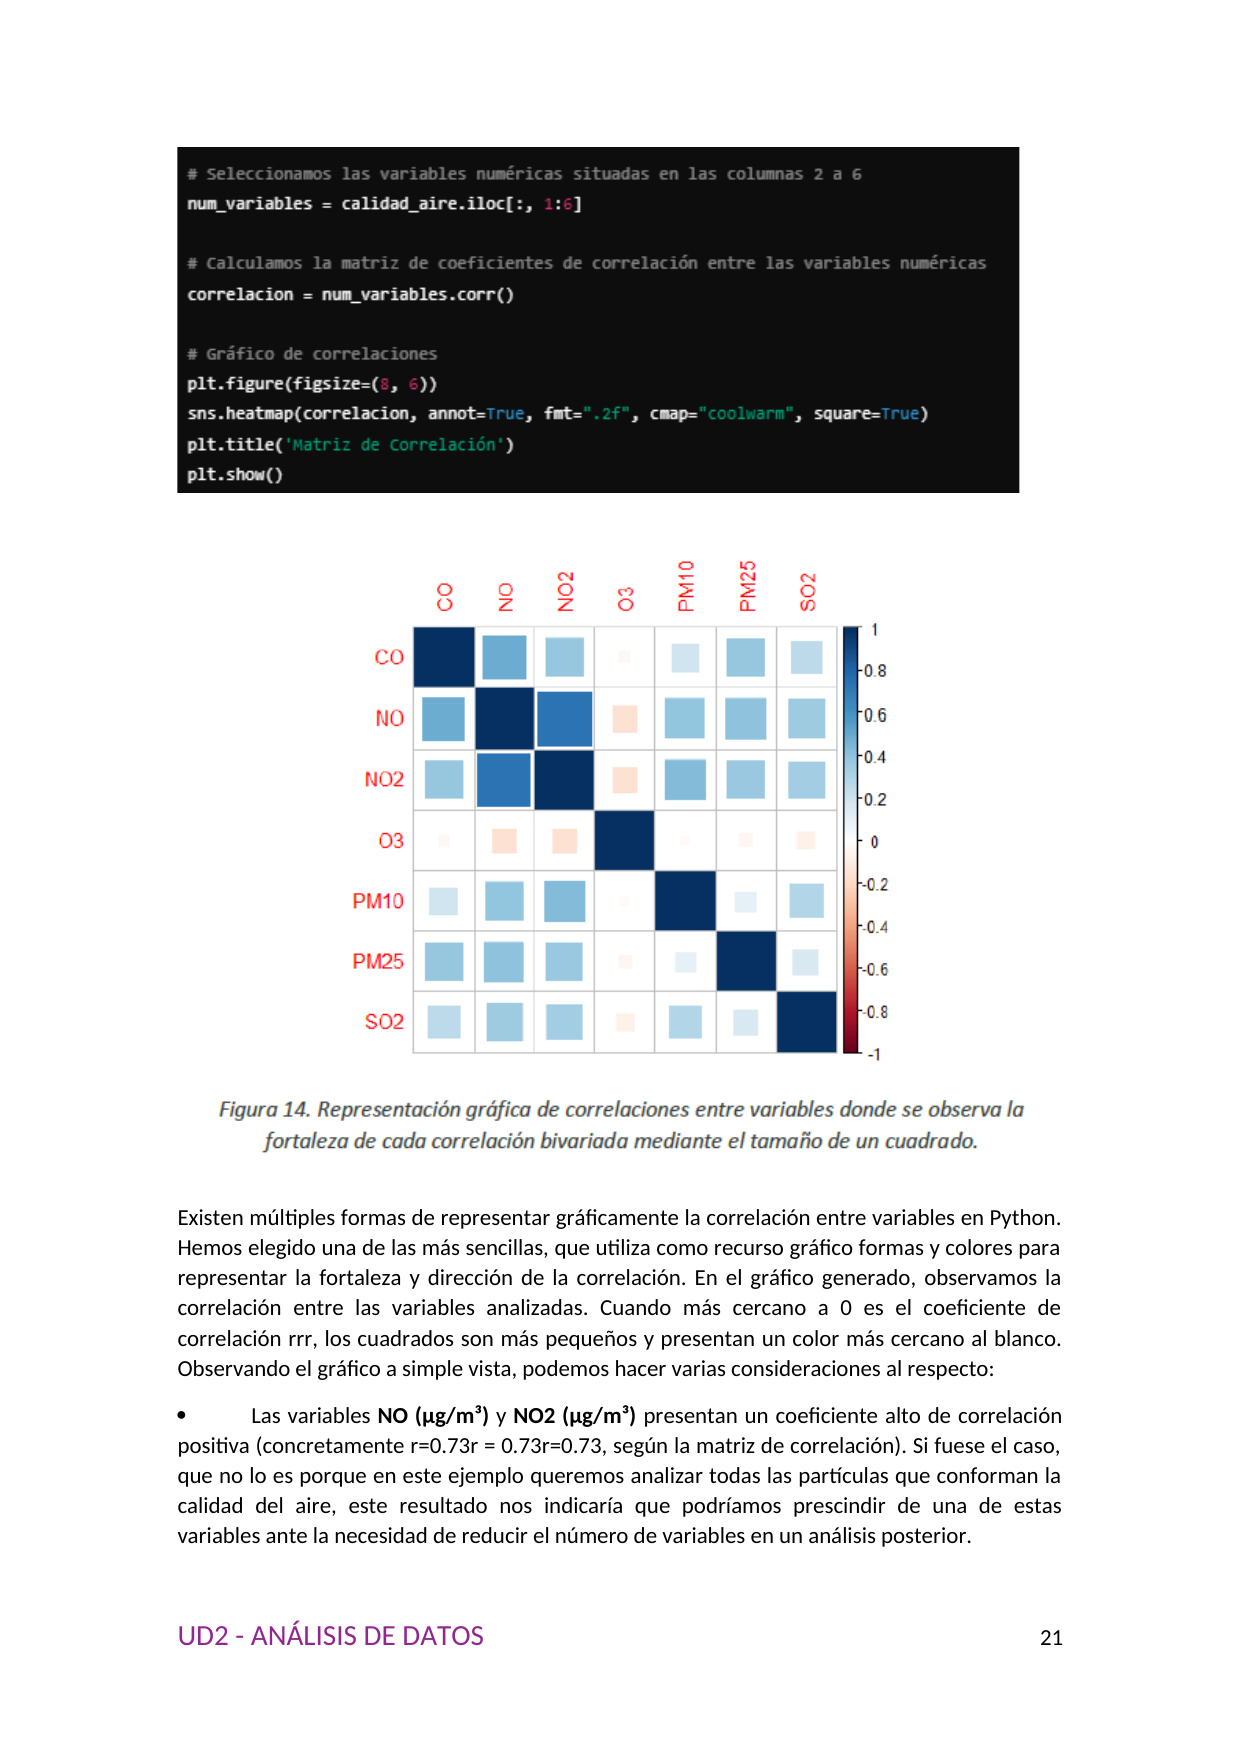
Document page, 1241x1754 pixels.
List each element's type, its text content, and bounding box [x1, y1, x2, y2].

picture [177, 511, 1063, 1184]
list Las variables NO (µg/m³) y NO2 (µg/m³) presentan un coeficiente alto de correlación positiva (concretamente r=0.73r = 0.73r=0.73, según la matriz de correlación). Si fuese el caso, que no lo es porque en este ejemplo queremos analizar todas las partículas que conforman la calidad del aire, este resultado nos indicaría que podríamos prescindir de una de estas variables ante la necesidad de reducir el número de variables en un análisis posterior. [177, 1401, 1063, 1550]
text Existen múltiples formas de representar gráficamente la correlación entre variables en Python. Hemos elegido una de las más sencillas, que utiliza como recurso gráfico formas y colores para representar la fortaleza y dirección de la correlación. En el gráfico generado, observamos la correlación entre las variables analizadas. Cuando más cercano a 0 es el coeficiente de correlación rrr, los cuadrados son más pequeños y presentan un color más cercano al blanco. Observando el gráfico a simple vista, podemos hacer varias consideraciones al respecto: [177, 1203, 1063, 1382]
picture [177, 147, 1020, 493]
